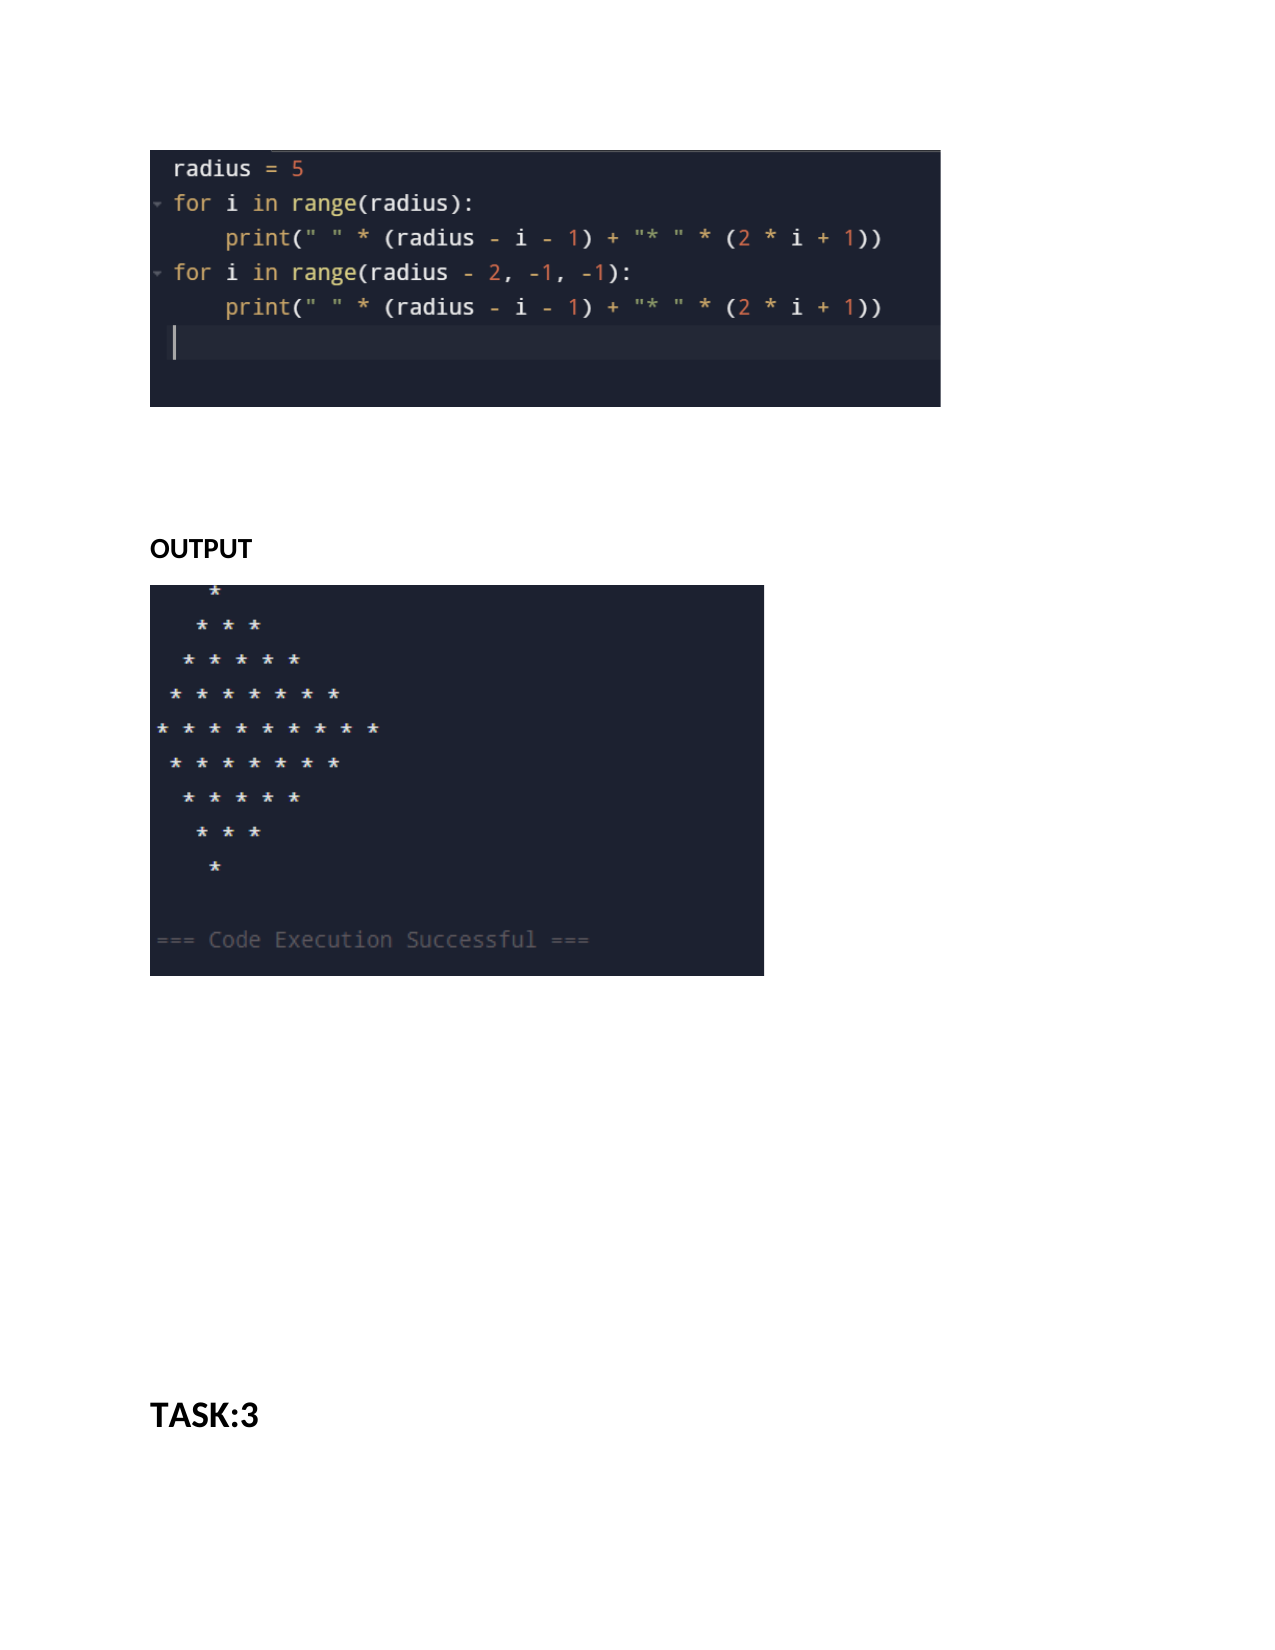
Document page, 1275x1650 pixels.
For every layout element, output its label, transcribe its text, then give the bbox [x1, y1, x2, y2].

picture [150, 585, 765, 976]
picture [150, 150, 941, 407]
text TASK:3 [150, 1391, 1125, 1437]
text OUTPUT [150, 530, 1125, 565]
